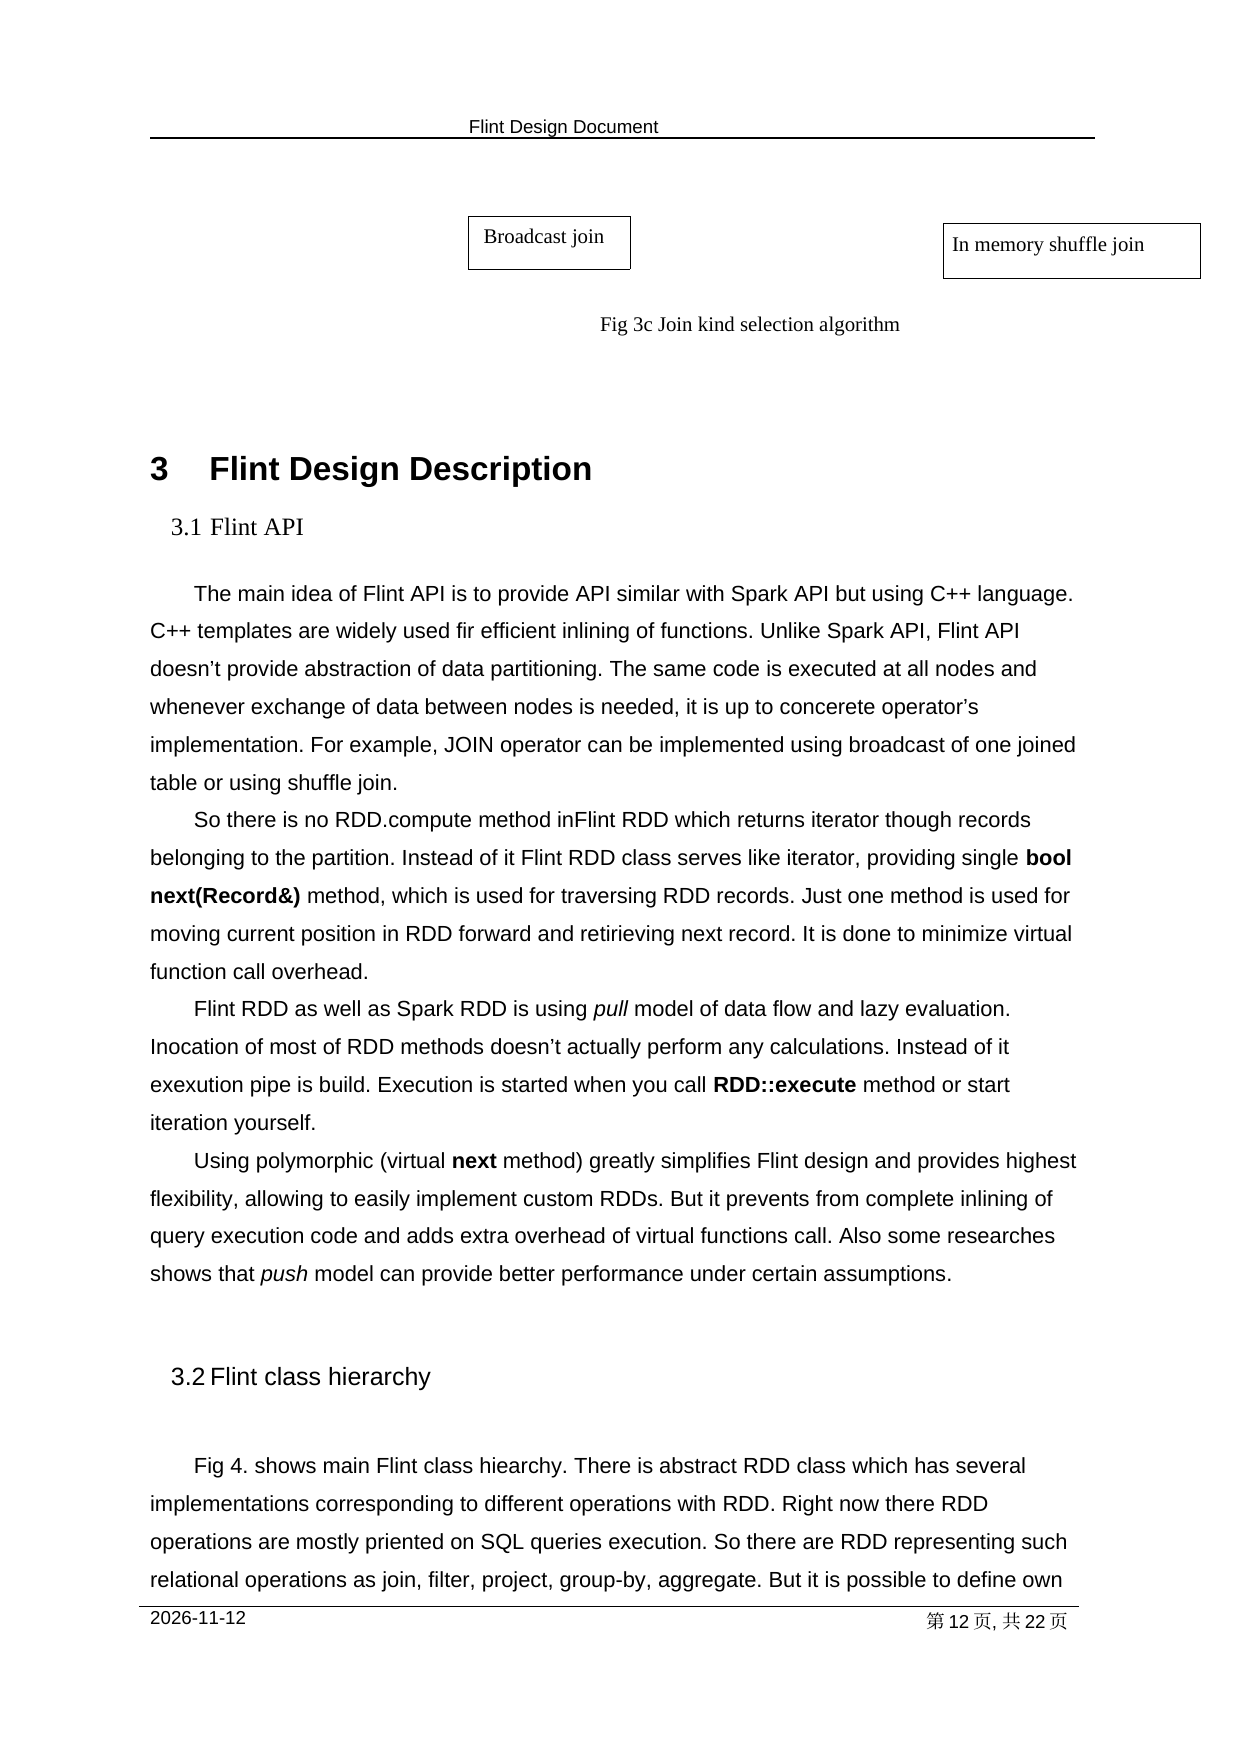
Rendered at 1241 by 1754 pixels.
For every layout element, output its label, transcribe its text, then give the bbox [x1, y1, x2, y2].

text Fig 3c Join kind selection algorithm [525, 312, 1090, 336]
text The main idea of Flint API is to provide API similar with Spark API but using C++ language. C++ templates are widely used fir efficient inlining of functions. Unlike Spark API, Flint API doesn’t provide abstraction of data partitioning. The same code is executed at all nodes and whenever exchange of data between nodes is needed, it is up to concerete operator’s implementation. For example, JOIN operator can be implemented using broadcast of one joined table or using shuffle join. [150, 580, 1090, 795]
text Using polymorphic (virtual next method) greatly simplifies Flint design and provides highest flexibility, allowing to easily implement custom RDDs. But it prevents from complete inlining of query execution code and adds extra overhead of virtual functions call. Also some researches shows that push model can provide better performance under certain assumptions. [150, 1148, 1090, 1286]
subtitle Flint class hierarchy [171, 1362, 1090, 1390]
subtitle Flint API [171, 512, 1090, 541]
text So there is no RDD.compute method inFlint RDD which returns iterator though records belonging to the partition. Instead of it Flint RDD class serves like iterator, providing single bool next(Record&) method, which is used for traversing RDD records. Just one method is used for moving current position in RDD forward and retirieving next record. It is done to minimize virtual function call overhead. [150, 807, 1090, 984]
text Flint RDD as well as Spark RDD is using pull model of data flow and lazy evaluation. Inocation of most of RDD methods doesn’t actually perform any calculations. Instead of it exexution pipe is build. Execution is started when you call RDD::execute method or start iteration yourself. [150, 996, 1090, 1135]
subtitle Flint Design Description [150, 449, 1090, 487]
